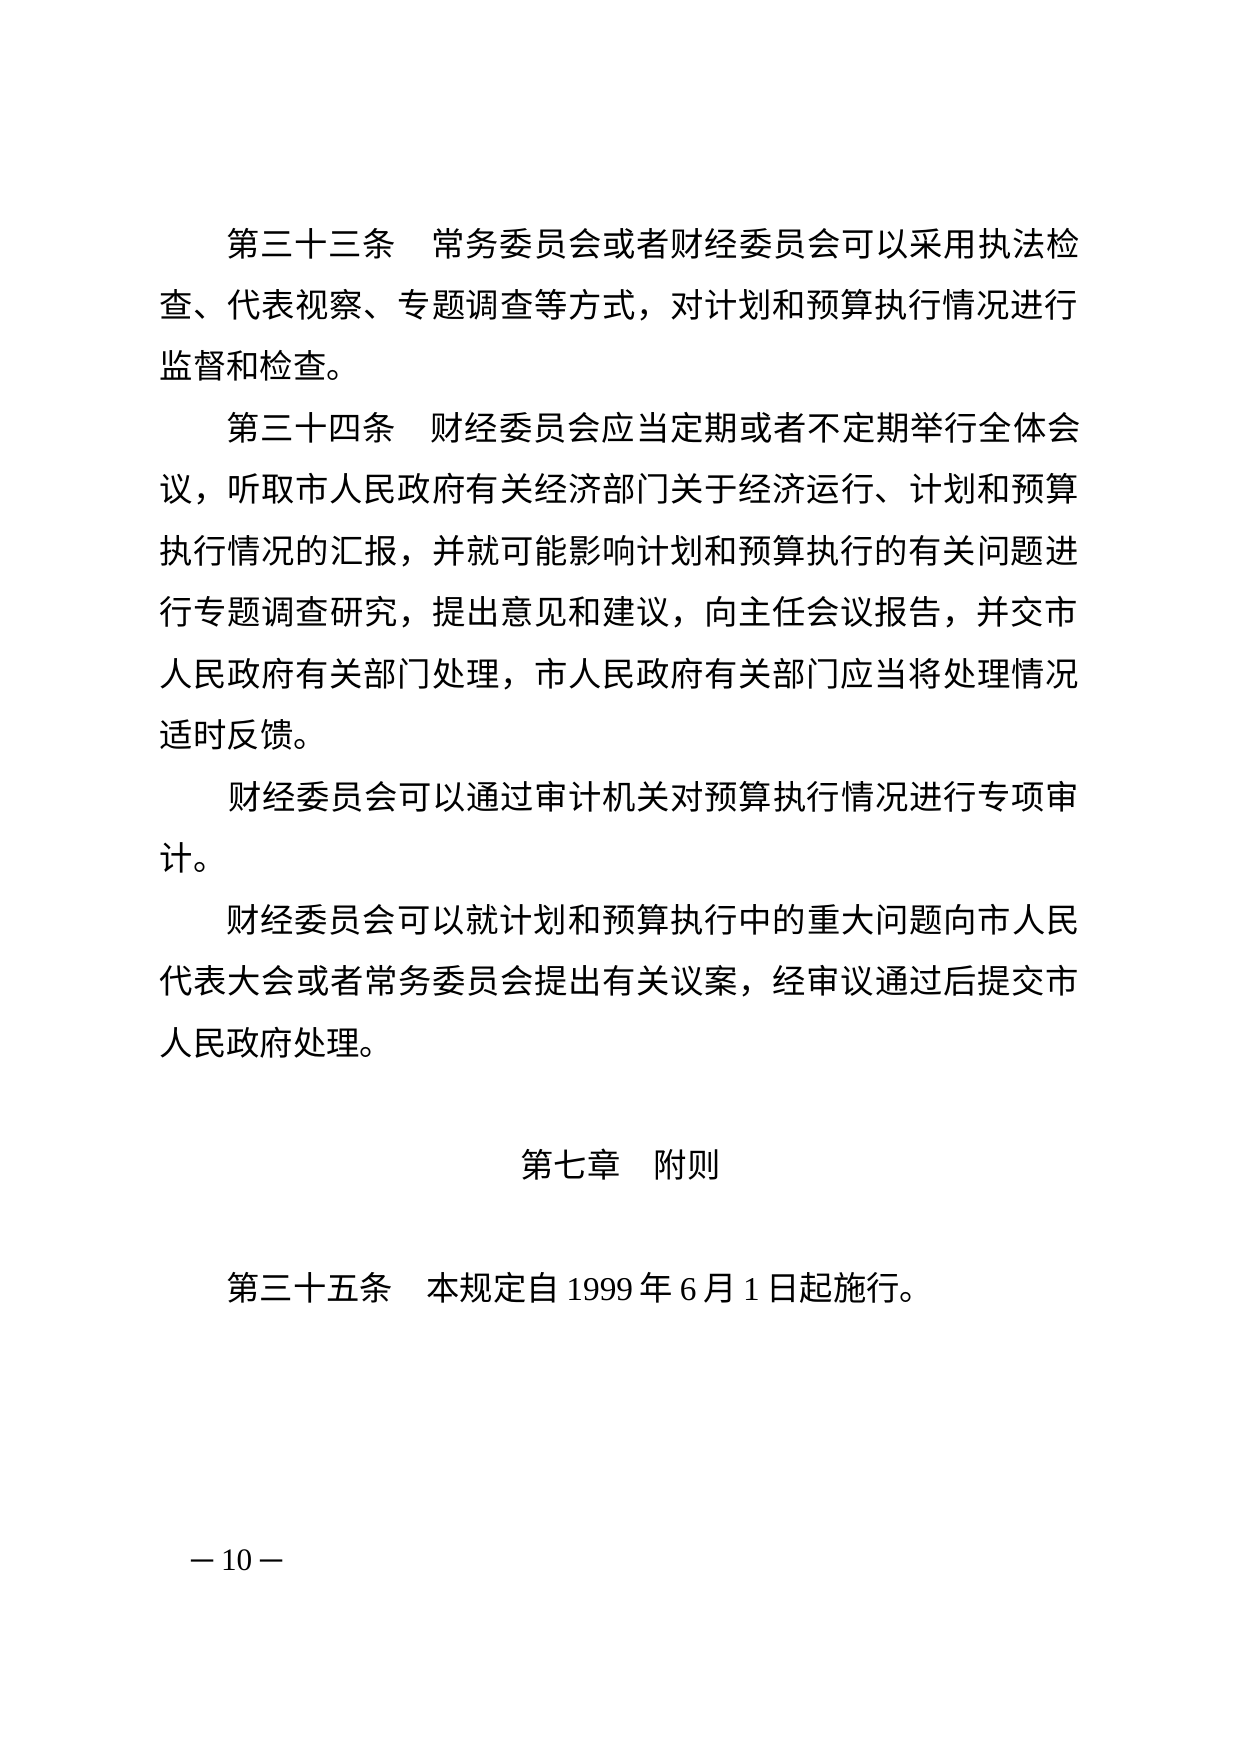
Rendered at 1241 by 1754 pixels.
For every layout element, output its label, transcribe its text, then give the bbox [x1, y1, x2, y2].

text 第三十五条 本规定自施行。 [159, 1252, 1081, 1313]
text 财经委员会可以就计划和预算执行中的重大问题向市人民代表大会或者常务委员会提出有关议案，经审议通过后提交市人民政府处理。 [159, 883, 1081, 1067]
text 财经委员会可以通过审计机关对预算执行情况进行专项审计。 [159, 760, 1081, 883]
text 第三十三条 常务委员会或者财经委员会可以采用执法检查、代表视察、专题调查等方式，对计划和预算执行情况进行监督和检查。 [159, 207, 1081, 391]
text 第三十四条 财经委员会应当定期或者不定期举行全体会议，听取市人民政府有关经济部门关于经济运行、计划和预算执行情况的汇报，并就可能影响计划和预算执行的有关问题进行专题调查研究，提出意见和建议，向主任会议报告，并交市人民政府有关部门处理，市人民政府有关部门应当将处理情况适时反馈。 [159, 391, 1081, 760]
text 第七章 附则 [159, 1129, 1081, 1190]
